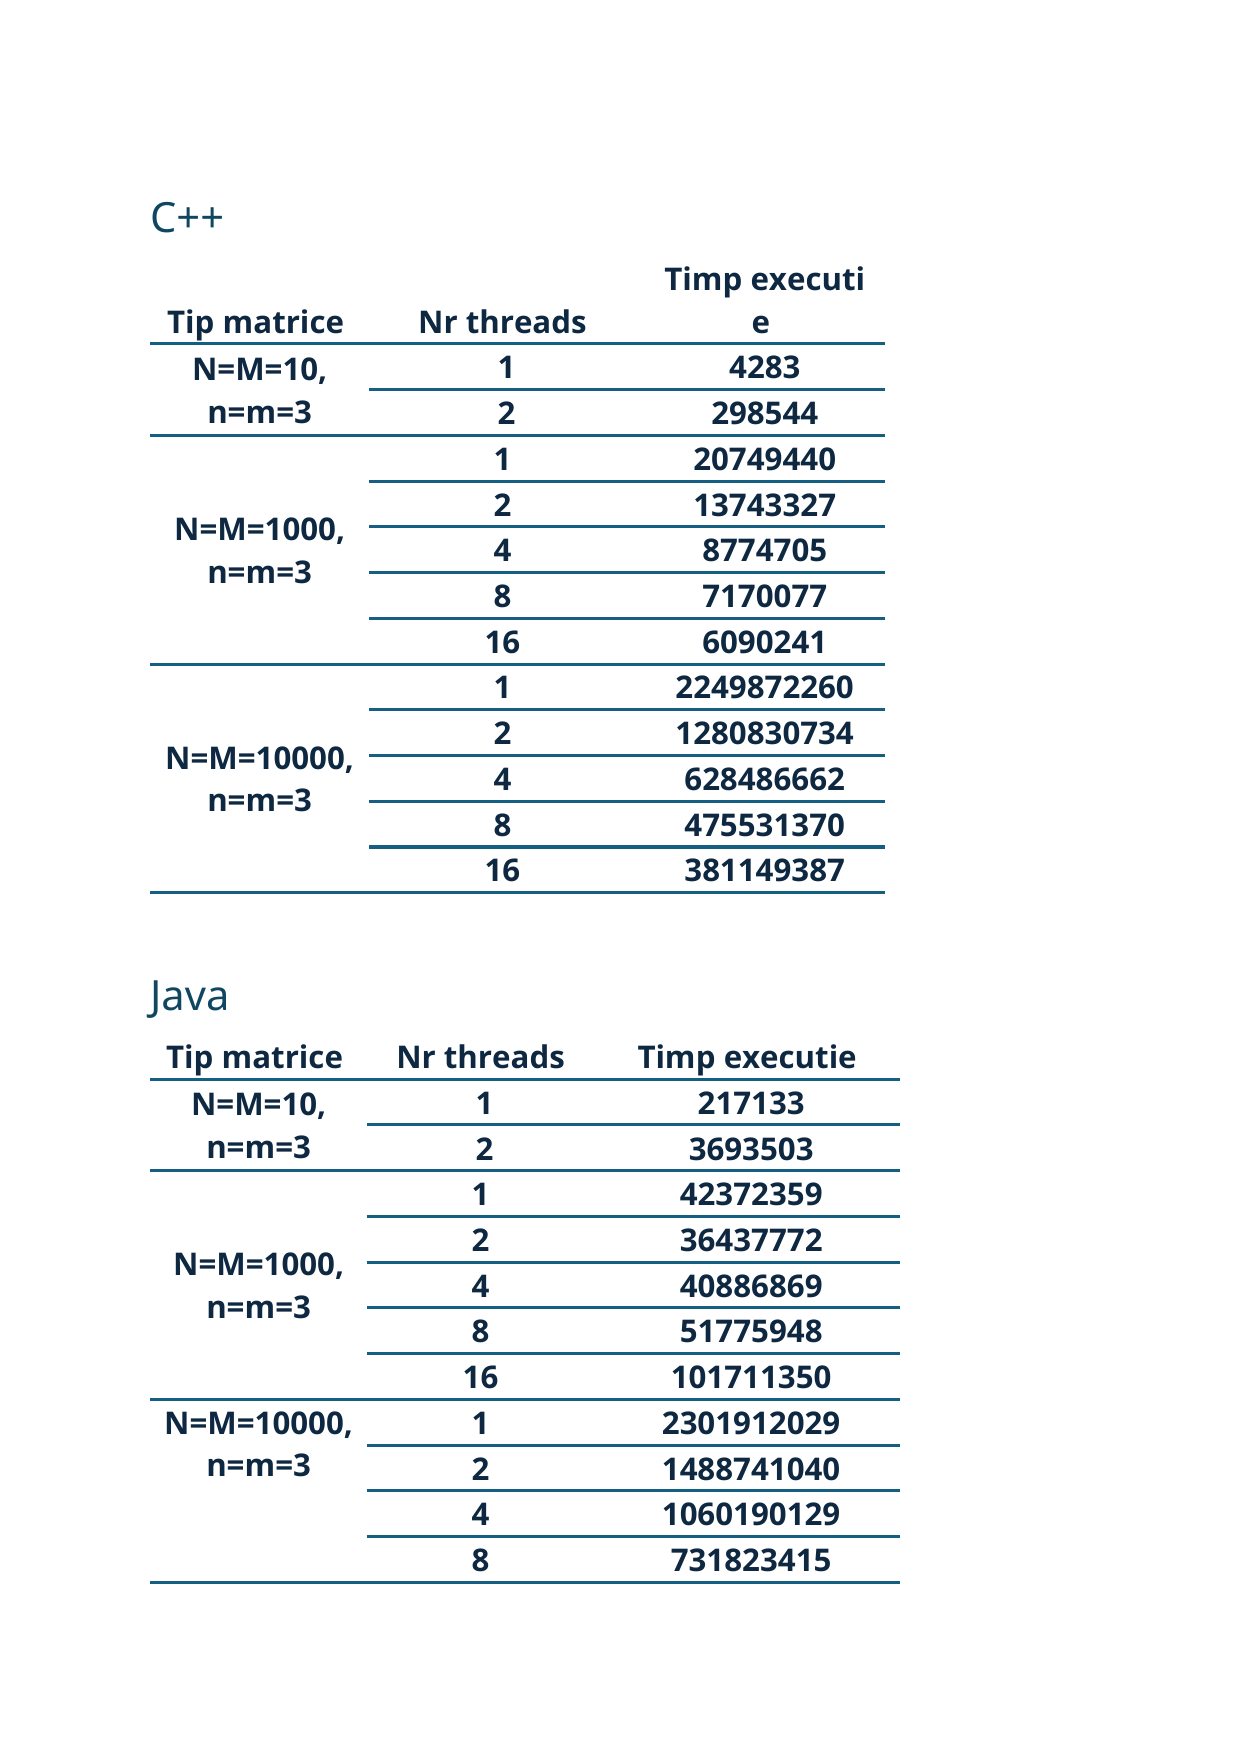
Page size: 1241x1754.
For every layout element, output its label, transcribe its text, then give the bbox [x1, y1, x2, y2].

table_header Timp executie [602, 1035, 900, 1078]
table_cell 731823415 [602, 1538, 900, 1581]
table_cell 3693503 [602, 1126, 900, 1169]
subtitle C++ [150, 187, 1090, 244]
table_cell 42372359 [602, 1172, 900, 1215]
table_cell 217133 [602, 1081, 900, 1123]
table_cell 7170077 [644, 574, 885, 617]
table_cell 4 [369, 528, 644, 571]
table_cell 2301912029 [602, 1401, 900, 1443]
table_cell 475531370 [644, 803, 885, 845]
table_header Nr threads [369, 257, 644, 342]
table_cell 8 [369, 574, 644, 617]
table_cell 1060190129 [602, 1492, 900, 1535]
table_cell 40886869 [602, 1264, 900, 1306]
table_cell 36437772 [602, 1218, 900, 1261]
table_cell N=M=1000, n=m=3 [150, 437, 369, 662]
table_cell 2 [369, 711, 644, 754]
table_cell 2 [367, 1218, 602, 1261]
table_cell 2 [369, 483, 644, 525]
table_cell 8774705 [644, 528, 885, 571]
table_cell 628486662 [644, 757, 885, 799]
table_cell 1 [369, 666, 644, 708]
table_cell 8 [369, 803, 644, 845]
table_cell 1 [367, 1081, 602, 1123]
table_cell 1280830734 [644, 711, 885, 754]
table_cell 51775948 [602, 1309, 900, 1352]
table_cell N=M=1000, n=m=3 [150, 1172, 367, 1398]
table_cell N=M=10, n=m=3 [150, 1081, 367, 1169]
table_cell 4 [369, 757, 644, 799]
table_cell 16 [369, 620, 644, 662]
table_cell 4 [367, 1492, 602, 1535]
table_cell 1 [367, 1172, 602, 1215]
table_cell 1488741040 [602, 1447, 900, 1489]
table_cell N=M=10000, n=m=3 [150, 1401, 367, 1581]
table_cell 4 [367, 1264, 602, 1306]
subtitle Java [150, 965, 1090, 1022]
table_cell N=M=10, n=m=3 [150, 345, 369, 434]
table_cell 101711350 [602, 1355, 900, 1398]
table_header Tip matrice [150, 257, 369, 342]
table_cell 16 [367, 1355, 602, 1398]
table_cell 1 [369, 345, 644, 388]
table_header Timp executie [644, 257, 885, 342]
table_cell 20749440 [644, 437, 885, 479]
table_cell 2249872260 [644, 666, 885, 708]
table_header Nr threads [367, 1035, 602, 1078]
table_cell 8 [367, 1538, 602, 1581]
table_cell 4283 [644, 345, 885, 388]
table_cell 2 [367, 1126, 602, 1169]
table_cell 8 [367, 1309, 602, 1352]
table_cell 298544 [644, 391, 885, 434]
table_cell 2 [369, 391, 644, 434]
table_cell N=M=10000, n=m=3 [150, 666, 369, 891]
table_cell 1 [367, 1401, 602, 1443]
table_cell 16 [369, 849, 644, 891]
table_cell 6090241 [644, 620, 885, 662]
table_cell 13743327 [644, 483, 885, 525]
table_cell 1 [369, 437, 644, 479]
table_header Tip matrice [150, 1035, 367, 1078]
table_cell 381149387 [644, 849, 885, 891]
table_cell 2 [367, 1447, 602, 1489]
